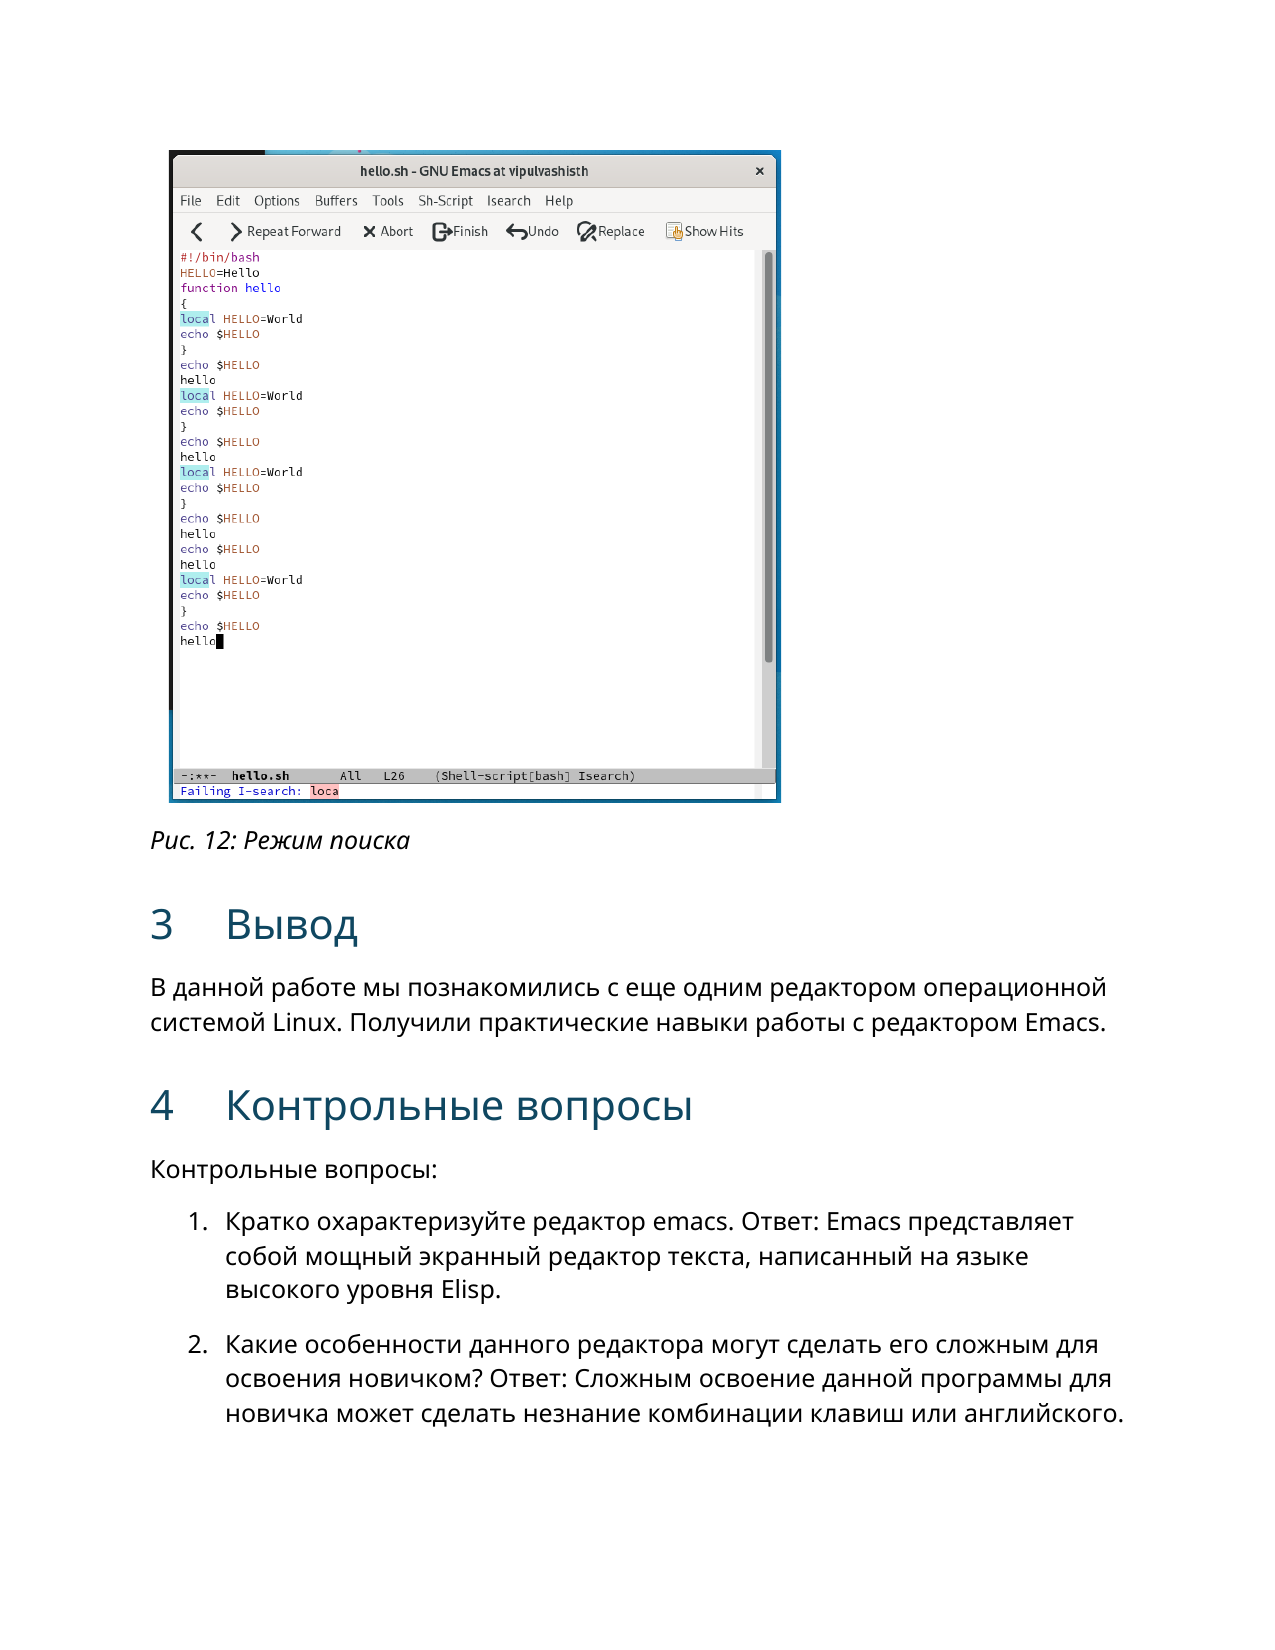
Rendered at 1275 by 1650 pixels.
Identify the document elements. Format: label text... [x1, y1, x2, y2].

list Какие особенности данного редактора могут сделать его сложным для освоения новичком? Ответ: Сложным освоение данной программы для новичка может сделать незнание комбинации клавиш или английского. [187, 1327, 1125, 1429]
subtitle 3 Вывод [150, 894, 1125, 951]
text В данной работе мы познакомились с еще одним редактором операционной системой Linux. Получили практические навыки работы с редактором Emacs. [150, 970, 1125, 1038]
text Рис. 12: Режим поиска [150, 823, 1125, 857]
text Контрольные вопросы: [150, 1151, 1125, 1185]
subtitle 4 Контрольные вопросы [150, 1076, 1125, 1132]
list Кратко охарактеризуйте редактор emacs. Ответ: Emacs представляет собой мощный экранный редактор текста, написанный на языке высокого уровня Elisp. [187, 1204, 1125, 1306]
picture [168, 150, 782, 803]
